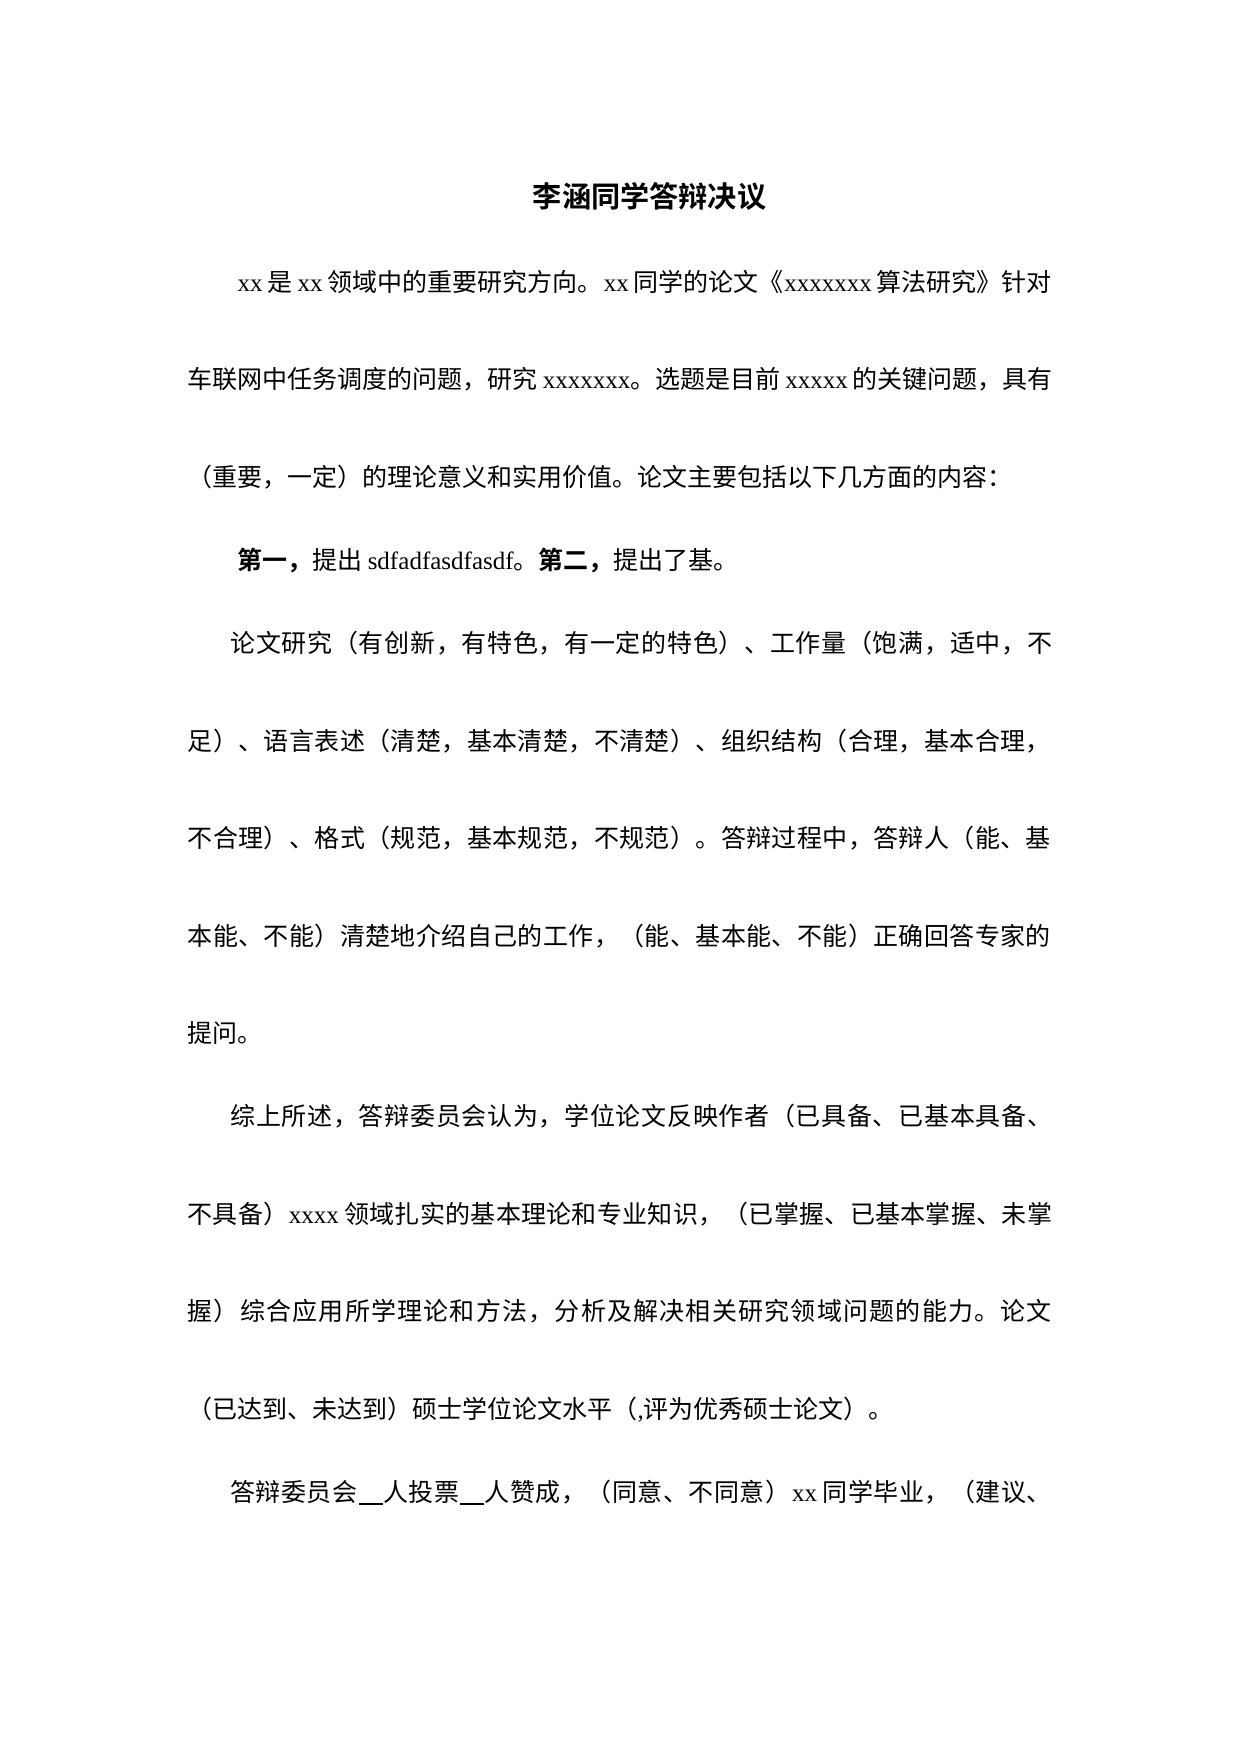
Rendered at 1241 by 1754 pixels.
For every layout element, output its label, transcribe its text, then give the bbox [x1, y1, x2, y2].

text 综上所述，答辩委员会认为，学位论文反映作者（已具备、已基本具备、不具备）xxxx领域扎实的基本理论和专业知识，（已掌握、已基本掌握、未掌握）综合应用所学理论和方法，分析及解决相关研究领域问题的能力。论文（已达到、未达到）硕士学位论文水平（,评为优秀硕士论文）。 [187, 1082, 1053, 1440]
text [187, 1458, 1053, 1523]
text xx是xx领域中的重要研究方向。xx同学的论文《xxxxxxx算法研究》针对车联网中任务调度的问题，研究xxxxxxx。选题是目前xxxxx的关键问题，具有（重要，一定）的理论意义和实用价值。论文主要包括以下几方面的内容： [187, 248, 1053, 508]
text 李涵同学答辩决议 [187, 162, 1053, 227]
text 论文研究（有创新，有特色，有一定的特色）、工作量（饱满，适中，不足）、语言表述（清楚，基本清楚，不清楚）、组织结构（合理，基本合理，不合理）、格式（规范，基本规范，不规范）。答辩过程中，答辩人（能、基本能、不能）清楚地介绍自己的工作，（能、基本能、不能）正确回答专家的提问。 [187, 609, 1053, 1064]
text 第一，提出sdfadfasdfasdf。第二，提出了基。 [187, 526, 1053, 591]
